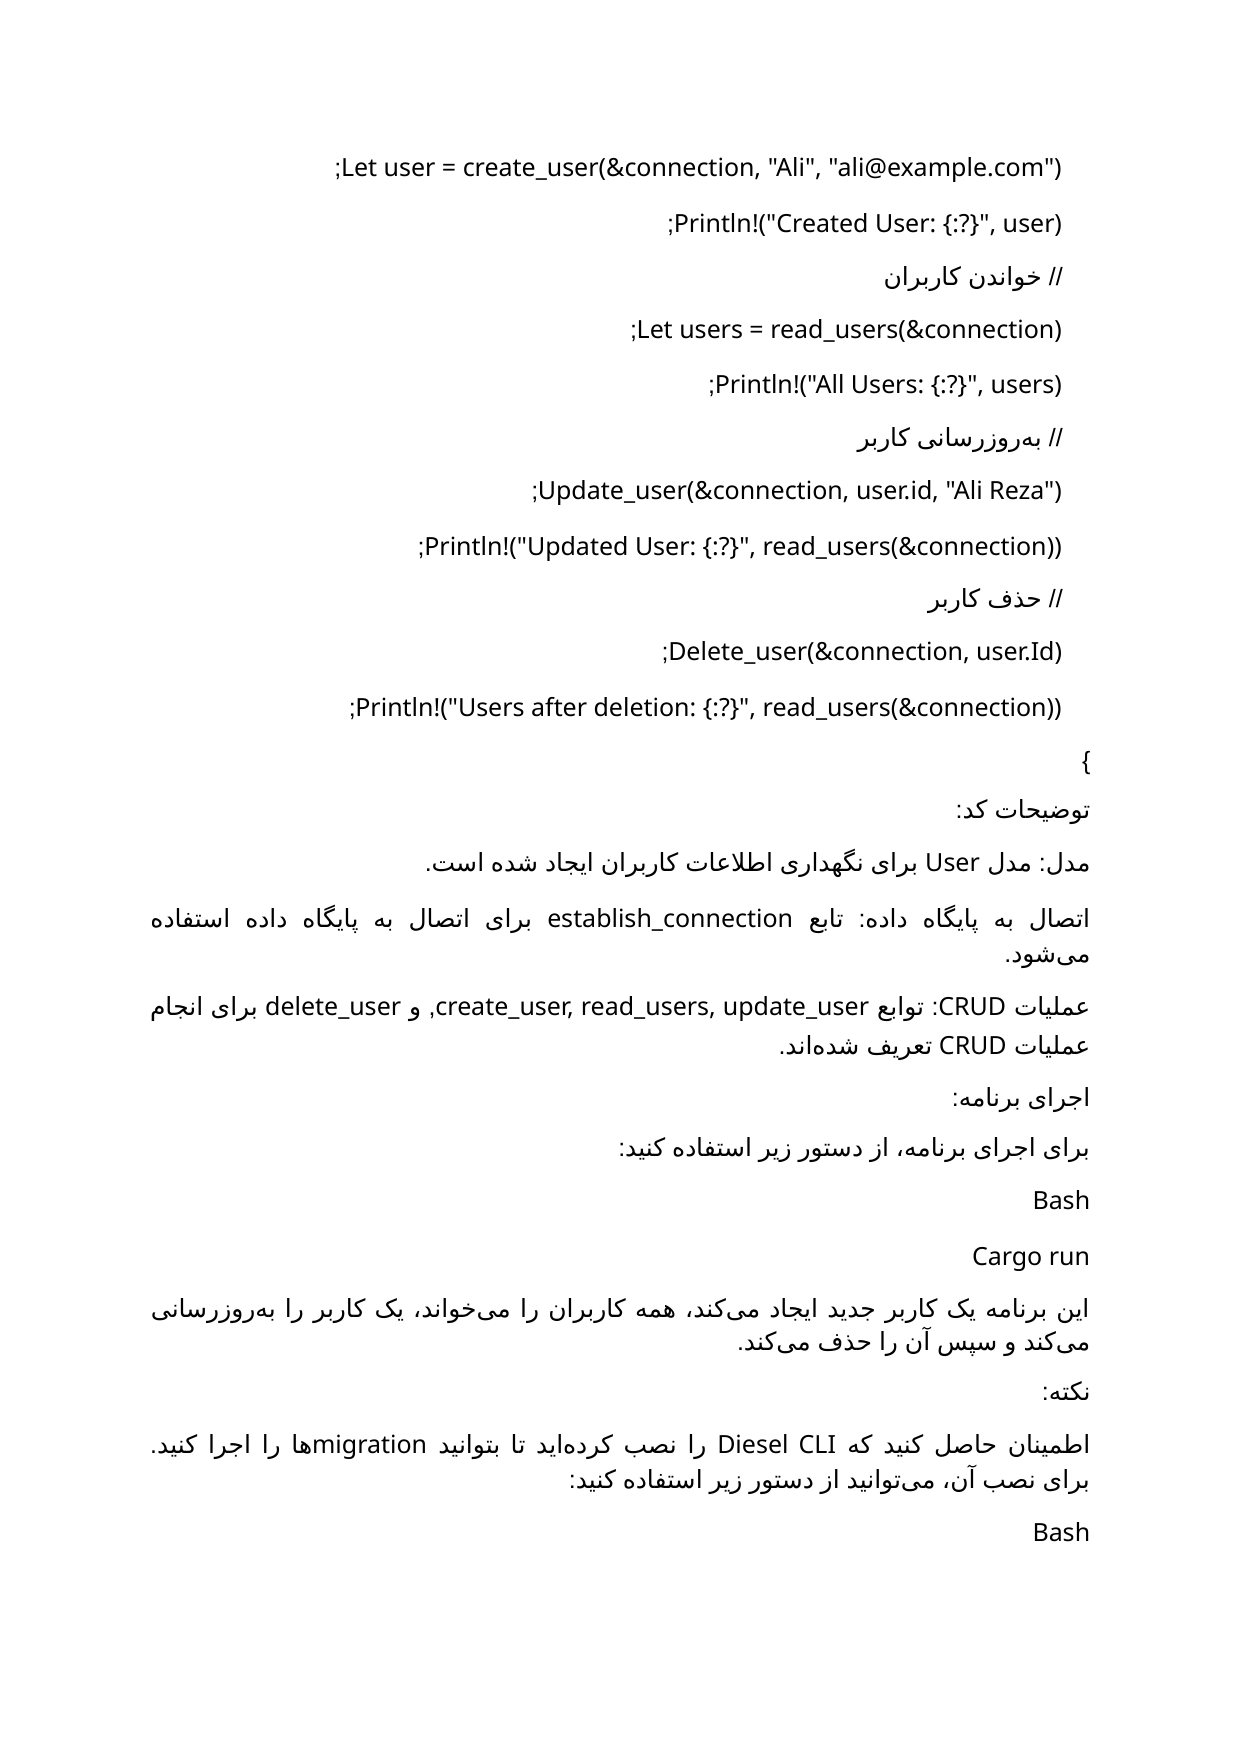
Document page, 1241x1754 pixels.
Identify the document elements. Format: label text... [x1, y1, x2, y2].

text Println!("Users after deletion: {:?}", read_users(&connection)); [150, 690, 1090, 724]
text Println!("All Users: {:?}", users); [150, 367, 1090, 401]
text نکته: [150, 1377, 1090, 1406]
text // به‌روزرسانی کاربر [150, 423, 1090, 452]
text // خواندن کاربران [150, 262, 1090, 290]
text اجرای برنامه: [150, 1083, 1090, 1112]
text عملیات CRUD: توابع create_user, read_users, update_user, و delete_user برای انجام عملیات CRUD تعریف شده‌اند. [150, 989, 1090, 1061]
text Let user = create_user(&connection, "Ali", "ali@example.com"); [150, 150, 1090, 184]
text برای اجرای برنامه، از دستور زیر استفاده کنید: [150, 1133, 1090, 1162]
text توضیحات کد: [150, 795, 1090, 824]
text Println!("Created User: {:?}", user); [150, 206, 1090, 240]
text اطمینان حاصل کنید که Diesel CLI را نصب کرده‌اید تا بتوانید migration‌ها را اجرا کنید. برای نصب آن، می‌توانید از دستور زیر استفاده کنید: [150, 1427, 1090, 1494]
text اتصال به پایگاه داده: تابع establish_connection برای اتصال به پایگاه داده استفاده می‌شود. [150, 901, 1090, 968]
text Cargo run [150, 1238, 1090, 1272]
text Bash [150, 1514, 1090, 1549]
text Update_user(&connection, user.id, "Ali Reza"); [150, 473, 1090, 507]
text مدل: مدل User برای نگهداری اطلاعات کاربران ایجاد شده است. [150, 845, 1090, 879]
text } [150, 746, 1090, 774]
text // حذف کاربر [150, 584, 1090, 613]
text Delete_user(&connection, user.Id); [150, 634, 1090, 668]
text این برنامه یک کاربر جدید ایجاد می‌کند، همه کاربران را می‌خواند، یک کاربر را به‌روزرسانی می‌کند و سپس آن را حذف می‌کند. [150, 1294, 1090, 1356]
text Bash [150, 1182, 1090, 1217]
text Println!("Updated User: {:?}", read_users(&connection)); [150, 528, 1090, 563]
text Let users = read_users(&connection); [150, 311, 1090, 345]
